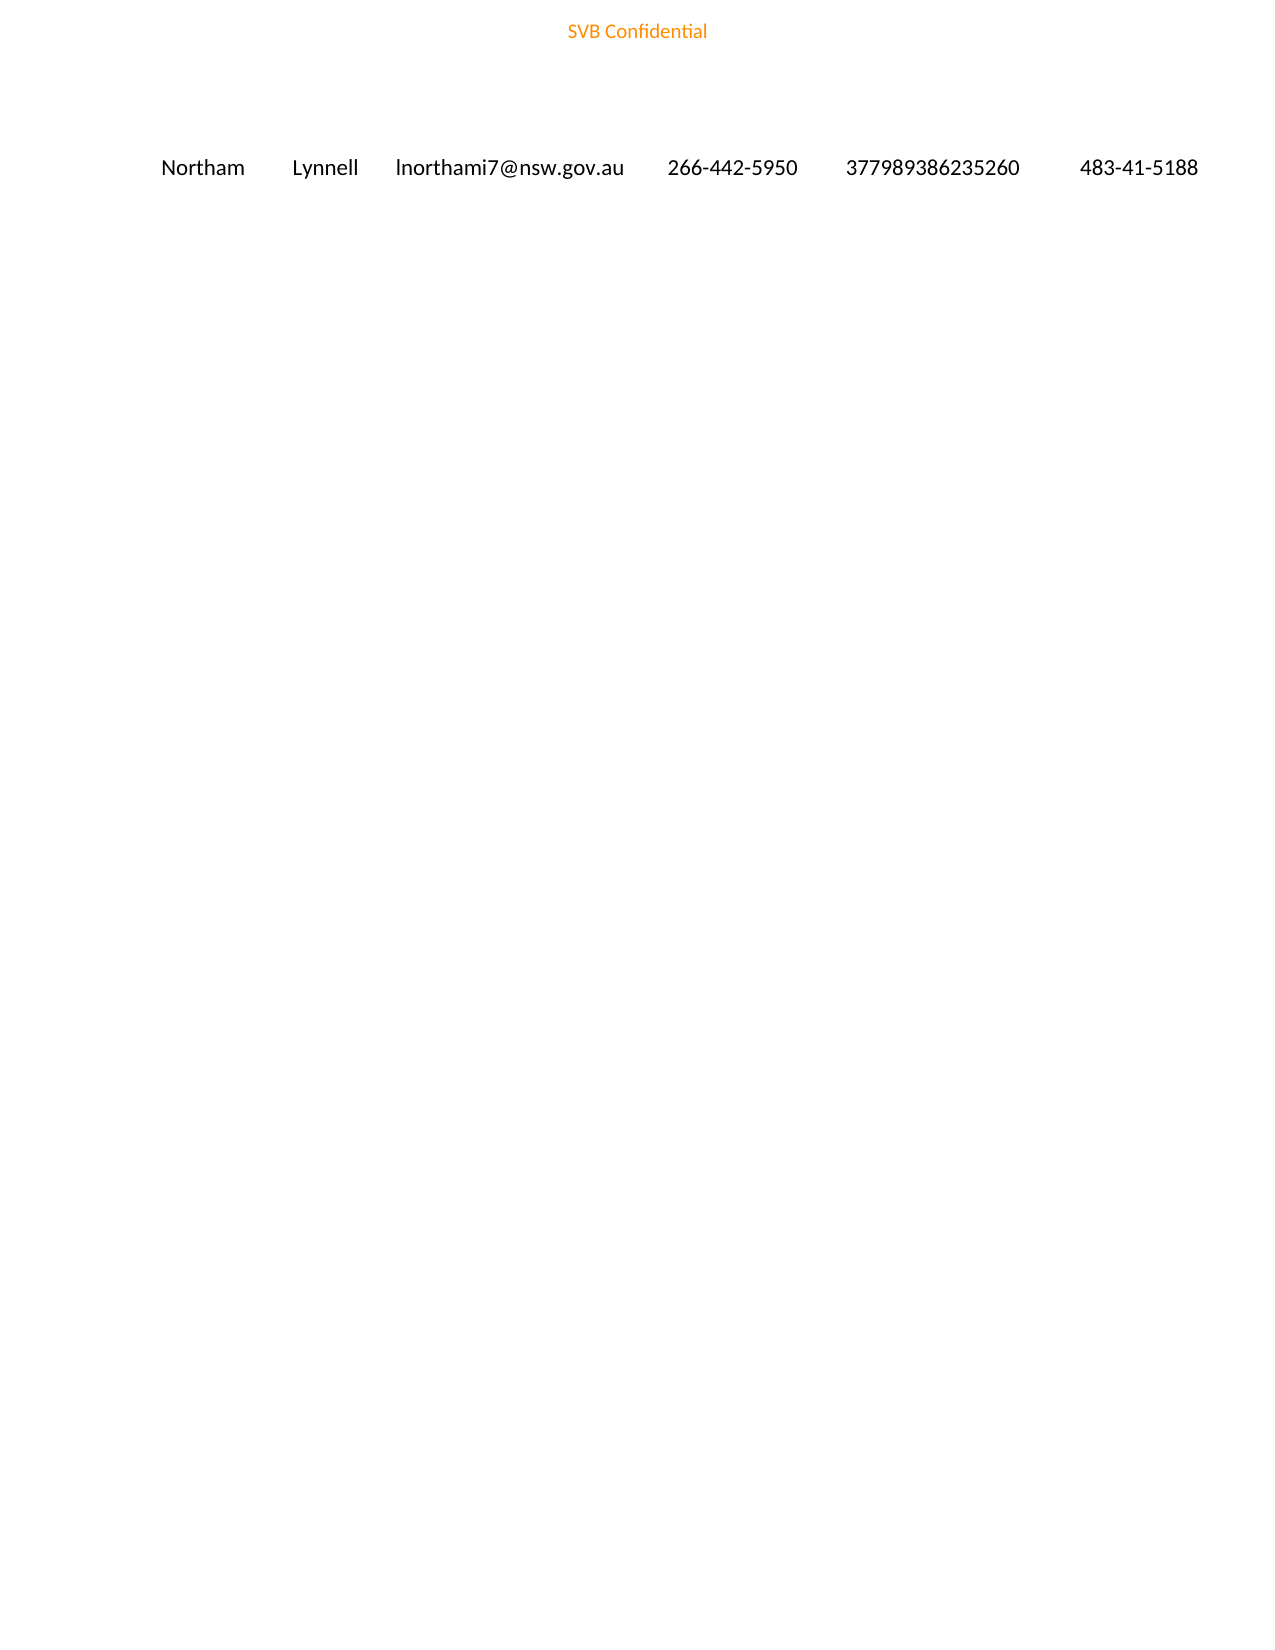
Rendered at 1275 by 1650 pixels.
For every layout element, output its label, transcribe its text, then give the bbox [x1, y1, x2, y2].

table_header Lynnell [281, 150, 384, 181]
table_header 266-442-5950 [656, 150, 834, 181]
table_header 483-41-5188 [1069, 150, 1275, 181]
table_header lnorthami7@nsw.gov.au [384, 150, 656, 181]
table_header 377989386235260 [834, 150, 1069, 181]
table_header Northam [150, 150, 281, 181]
